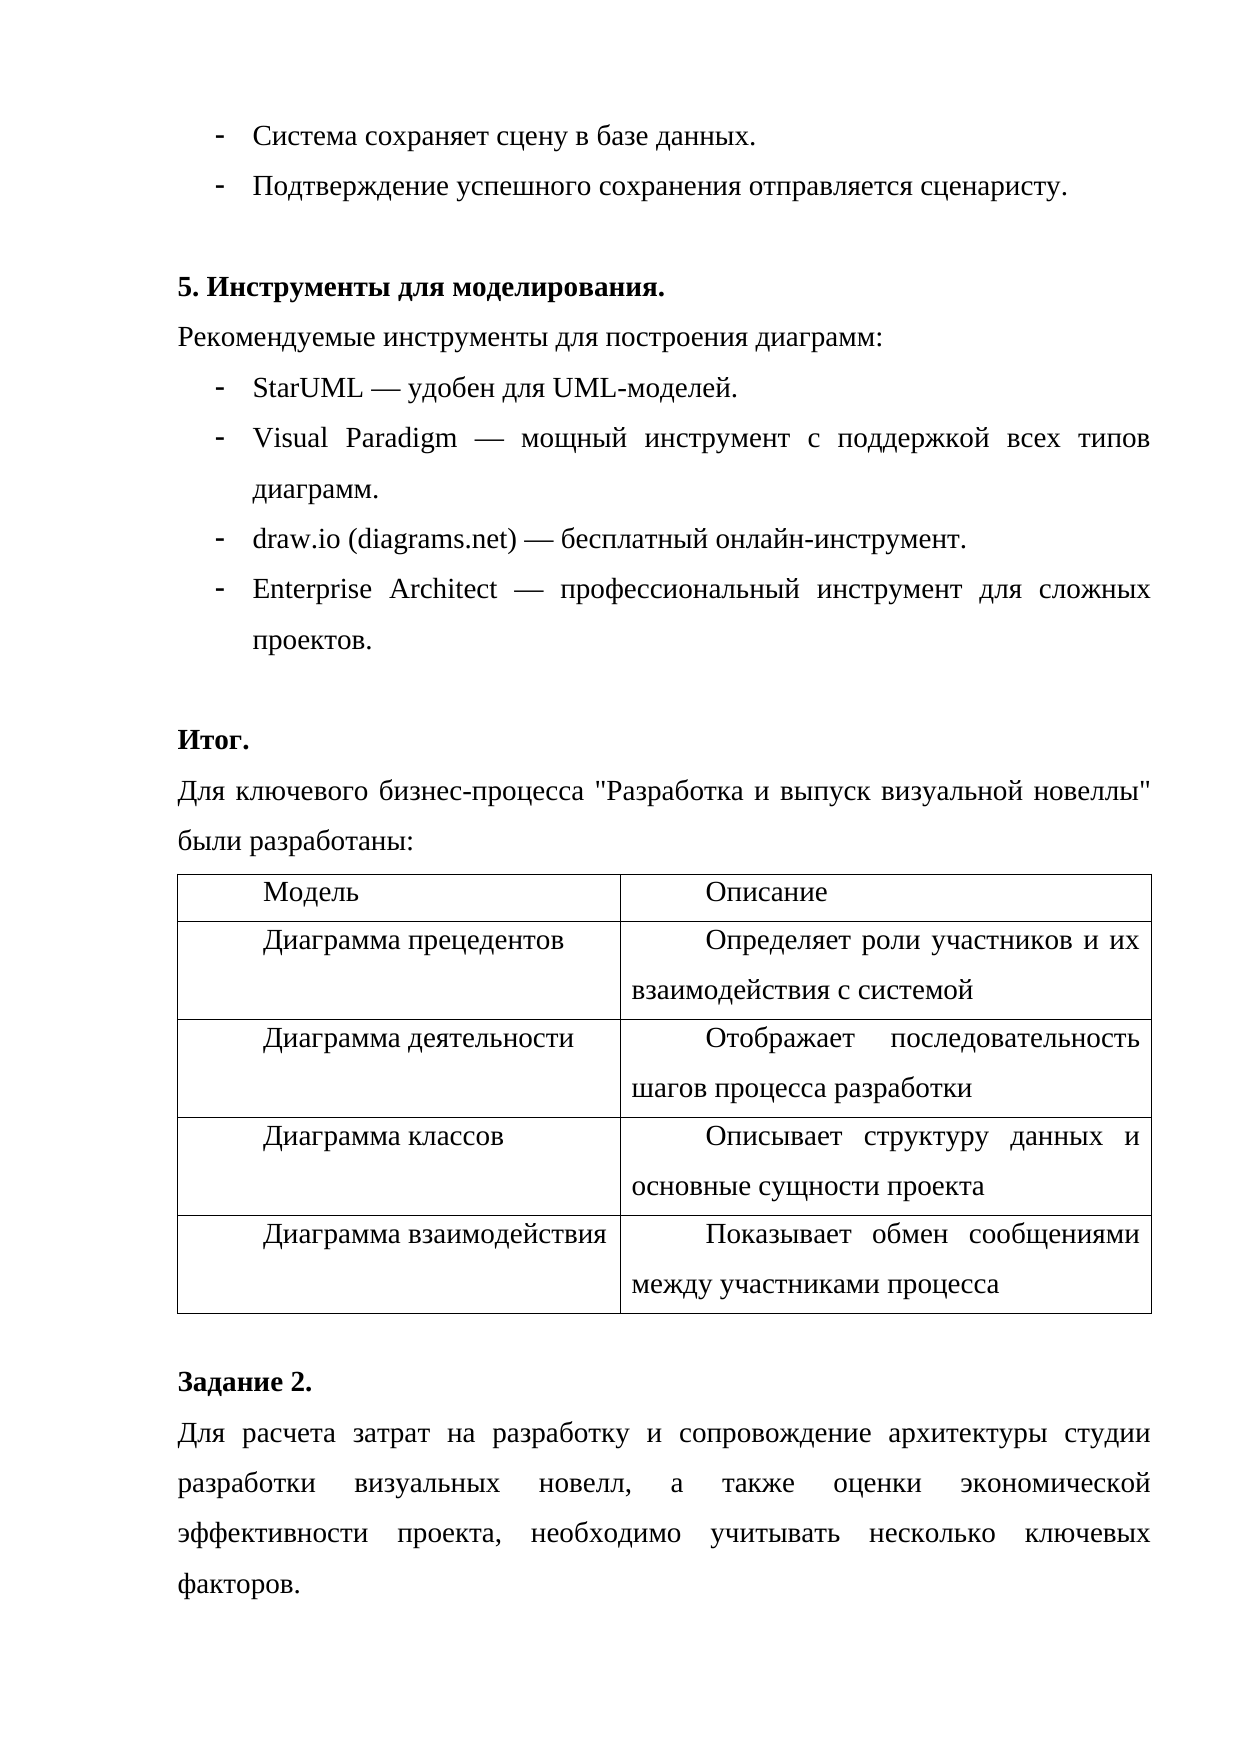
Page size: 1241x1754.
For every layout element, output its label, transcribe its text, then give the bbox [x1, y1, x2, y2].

table_header Модель [178, 875, 620, 921]
text Для ключевого бизнес-процесса "Разработка и выпуск визуальной новеллы" были разработаны: [177, 773, 1152, 857]
table_cell Диаграмма прецедентов [178, 922, 620, 1019]
list Система сохраняет сцену в базе данных. [215, 118, 1152, 152]
list draw.io (diagrams.net) — бесплатный онлайн-инструмент. [215, 521, 1152, 555]
text Задание 2. [177, 1364, 1152, 1398]
list Visual Paradigm — мощный инструмент с поддержкой всех типов диаграмм. [215, 420, 1152, 504]
table_cell Показывает обмен сообщениями между участниками процесса [621, 1216, 1151, 1313]
text 5. Инструменты для моделирования. [177, 269, 1152, 303]
table_cell Диаграмма деятельности [178, 1020, 620, 1117]
list Enterprise Architect — профессиональный инструмент для сложных проектов. [215, 571, 1152, 655]
list Подтверждение успешного сохранения отправляется сценаристу. [215, 168, 1152, 202]
table_cell Диаграмма взаимодействия [178, 1216, 620, 1313]
list StarUML — удобен для UML-моделей. [215, 370, 1152, 403]
table_header Описание [621, 875, 1151, 921]
table_cell Описывает структуру данных и основные сущности проекта [621, 1118, 1151, 1215]
table_cell Отображает последовательность шагов процесса разработки [621, 1020, 1151, 1117]
text Итог. [177, 722, 1152, 756]
text Для расчета затрат на разработку и сопровождение архитектуры студии разработки визуальных новелл, а также оценки экономической эффективности проекта, необходимо учитывать несколько ключевых факторов. [177, 1415, 1152, 1599]
text Рекомендуемые инструменты для построения диаграмм: [177, 319, 1152, 353]
table_cell Определяет роли участников и их взаимодействия с системой [621, 922, 1151, 1019]
table_cell Диаграмма классов [178, 1118, 620, 1215]
